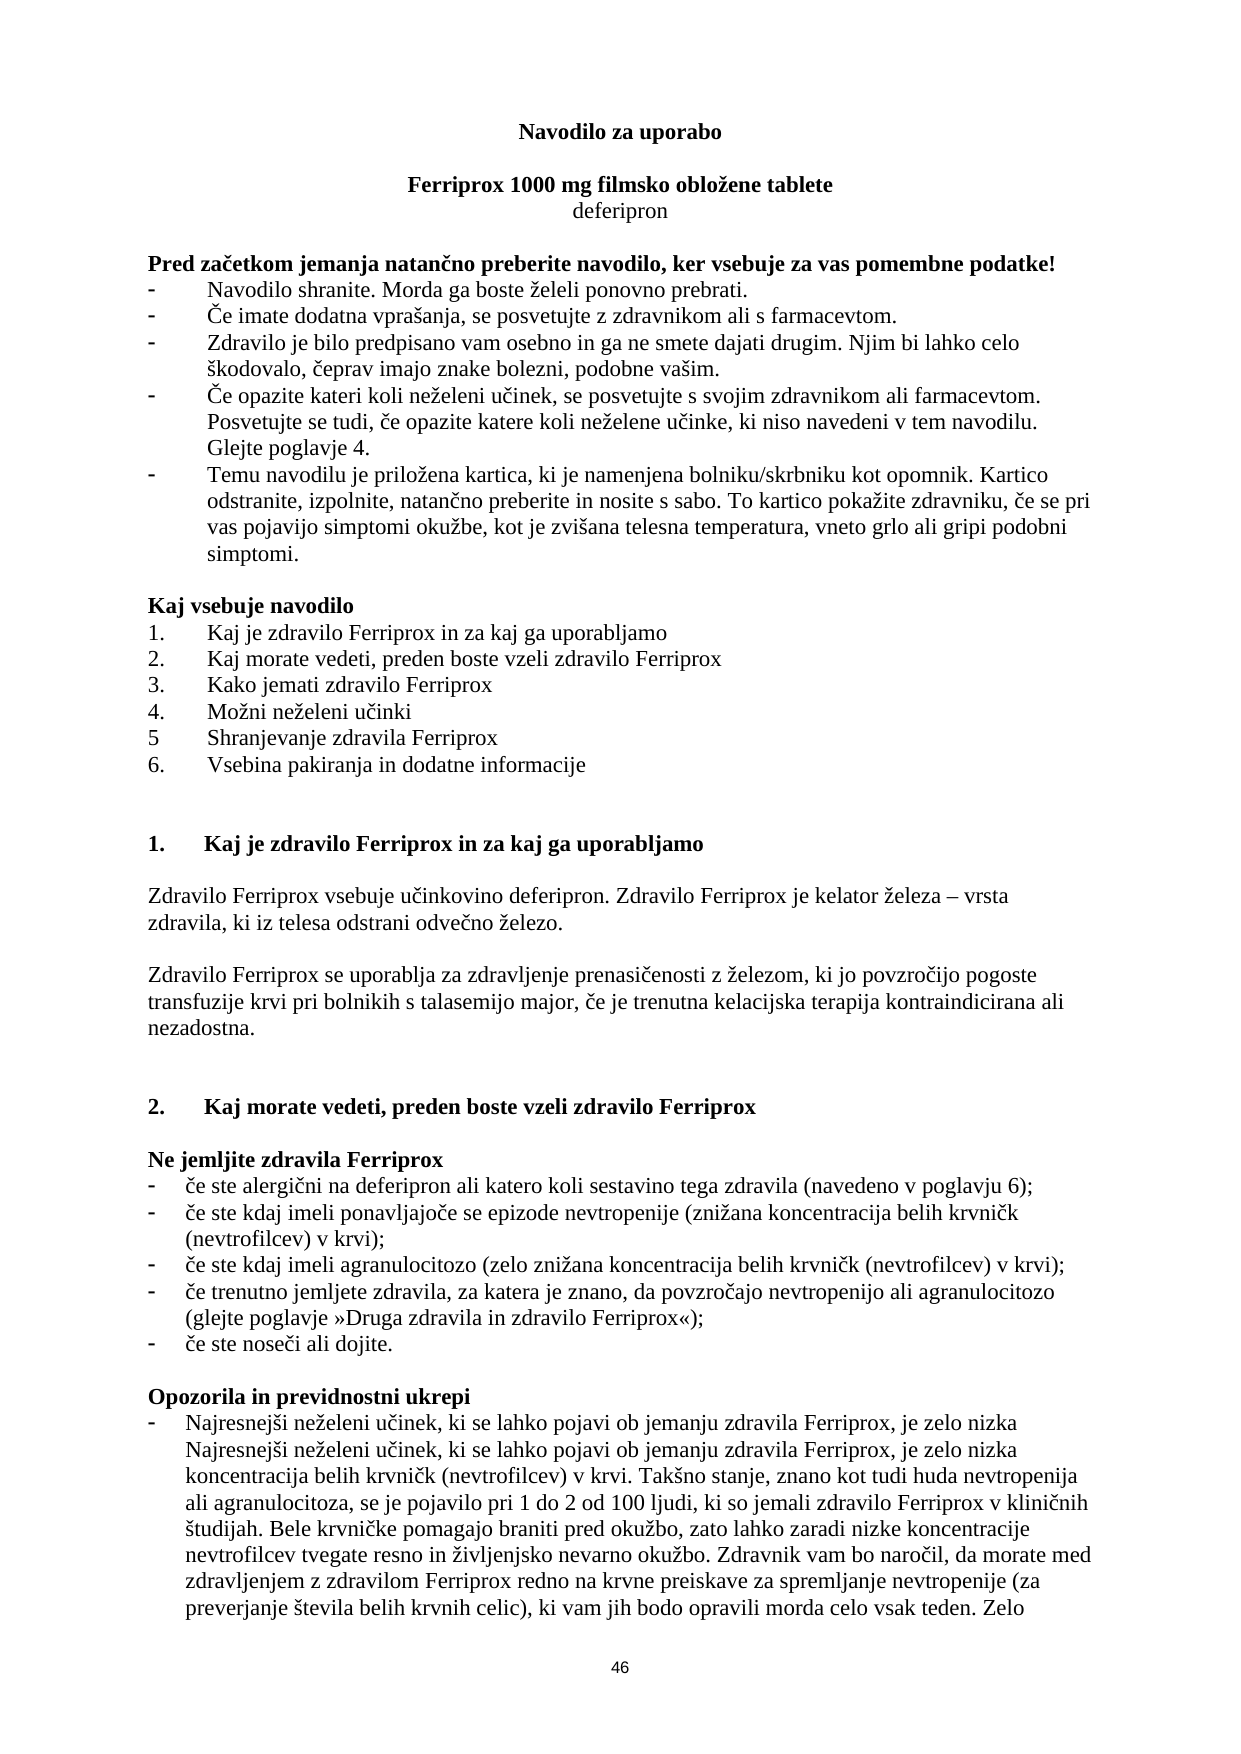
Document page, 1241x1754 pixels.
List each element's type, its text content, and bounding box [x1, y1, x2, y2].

list če ste noseči ali dojite. [148, 1330, 1092, 1357]
text 1. Kaj je zdravilo Ferriprox in za kaj ga uporabljamo [148, 830, 1092, 856]
list Navodilo shranite. Morda ga boste želeli ponovno prebrati. [148, 276, 1092, 303]
list če ste alergični na deferipron ali katero koli sestavino tega zdravila (navedeno v poglavju 6); [148, 1172, 1092, 1199]
list Temu navodilu je priložena kartica, ki je namenjena bolniku/skrbniku kot opomnik. Kartico odstranite, izpolnite, natančno preberite in nosite s sabo. To kartico pokažite zdravniku, če se pri vas pojavijo simptomi okužbe, kot je zvišana telesna temperatura, vneto grlo ali gripi podobni simptomi. [148, 461, 1092, 566]
list Če imate dodatna vprašanja, se posvetujte z zdravnikom ali s farmacevtom. [148, 303, 1092, 329]
text 3. Kako jemati zdravilo Ferriprox [148, 672, 1096, 698]
list če ste kdaj imeli ponavljajoče se epizode nevtropenije (znižana koncentracija belih krvničk (nevtrofilcev) v krvi); [148, 1199, 1092, 1251]
list 6. Vsebina pakiranja in dodatne informacije [148, 751, 1093, 777]
text Ne jemljite zdravila Ferriprox [148, 1146, 1092, 1172]
list Če opazite kateri koli neželeni učinek, se posvetujte s svojim zdravnikom ali farmacevtom. Posvetujte se tudi, če opazite katere koli neželene učinke, ki niso navedeni v tem navodilu. Glejte poglavje 4. [148, 382, 1092, 461]
text Ferriprox 1000 mg filmsko obložene tablete [148, 171, 1092, 197]
text 1. Kaj je zdravilo Ferriprox in za kaj ga uporabljamo [148, 619, 1096, 645]
text Pred začetkom jemanja natančno preberite navodilo, ker vsebuje za vas pomembne podatke! [148, 250, 1093, 276]
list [148, 1409, 1092, 1620]
text 2. Kaj morate vedeti, preden boste vzeli zdravilo Ferriprox [148, 645, 1096, 672]
list če trenutno jemljete zdravila, za katera je znano, da povzročajo nevtropenijo ali agranulocitozo (glejte poglavje »Druga zdravila in zdravilo Ferriprox«); [148, 1278, 1092, 1330]
text Opozorila in previdnostni ukrepi [148, 1383, 1092, 1409]
text 5 Shranjevanje zdravila Ferriprox [148, 724, 1096, 751]
text deferipron [148, 197, 1092, 223]
list Zdravilo je bilo predpisano vam osebno in ga ne smete dajati drugim. Njim bi lahko celo škodovalo, čeprav imajo znake bolezni, podobne vašim. [148, 329, 1092, 382]
text Zdravilo Ferriprox vsebuje učinkovino deferipron. Zdravilo Ferriprox je kelator železa – vrsta zdravila, ki iz telesa odstrani odvečno železo. [148, 882, 1092, 935]
list Kaj vsebuje navodilo [148, 592, 1093, 619]
text 2. Kaj morate vedeti, preden boste vzeli zdravilo Ferriprox [148, 1093, 1092, 1119]
text 4. Možni neželeni učinki [148, 698, 1096, 724]
text Navodilo za uporabo [148, 118, 1092, 144]
text Zdravilo Ferriprox se uporablja za zdravljenje prenasičenosti z železom, ki jo povzročijo pogoste transfuzije krvi pri bolnikih s talasemijo major, če je trenutna kelacijska terapija kontraindicirana ali nezadostna. [148, 961, 1092, 1041]
list če ste kdaj imeli agranulocitozo (zelo znižana koncentracija belih krvničk (nevtrofilcev) v krvi); [148, 1251, 1092, 1278]
